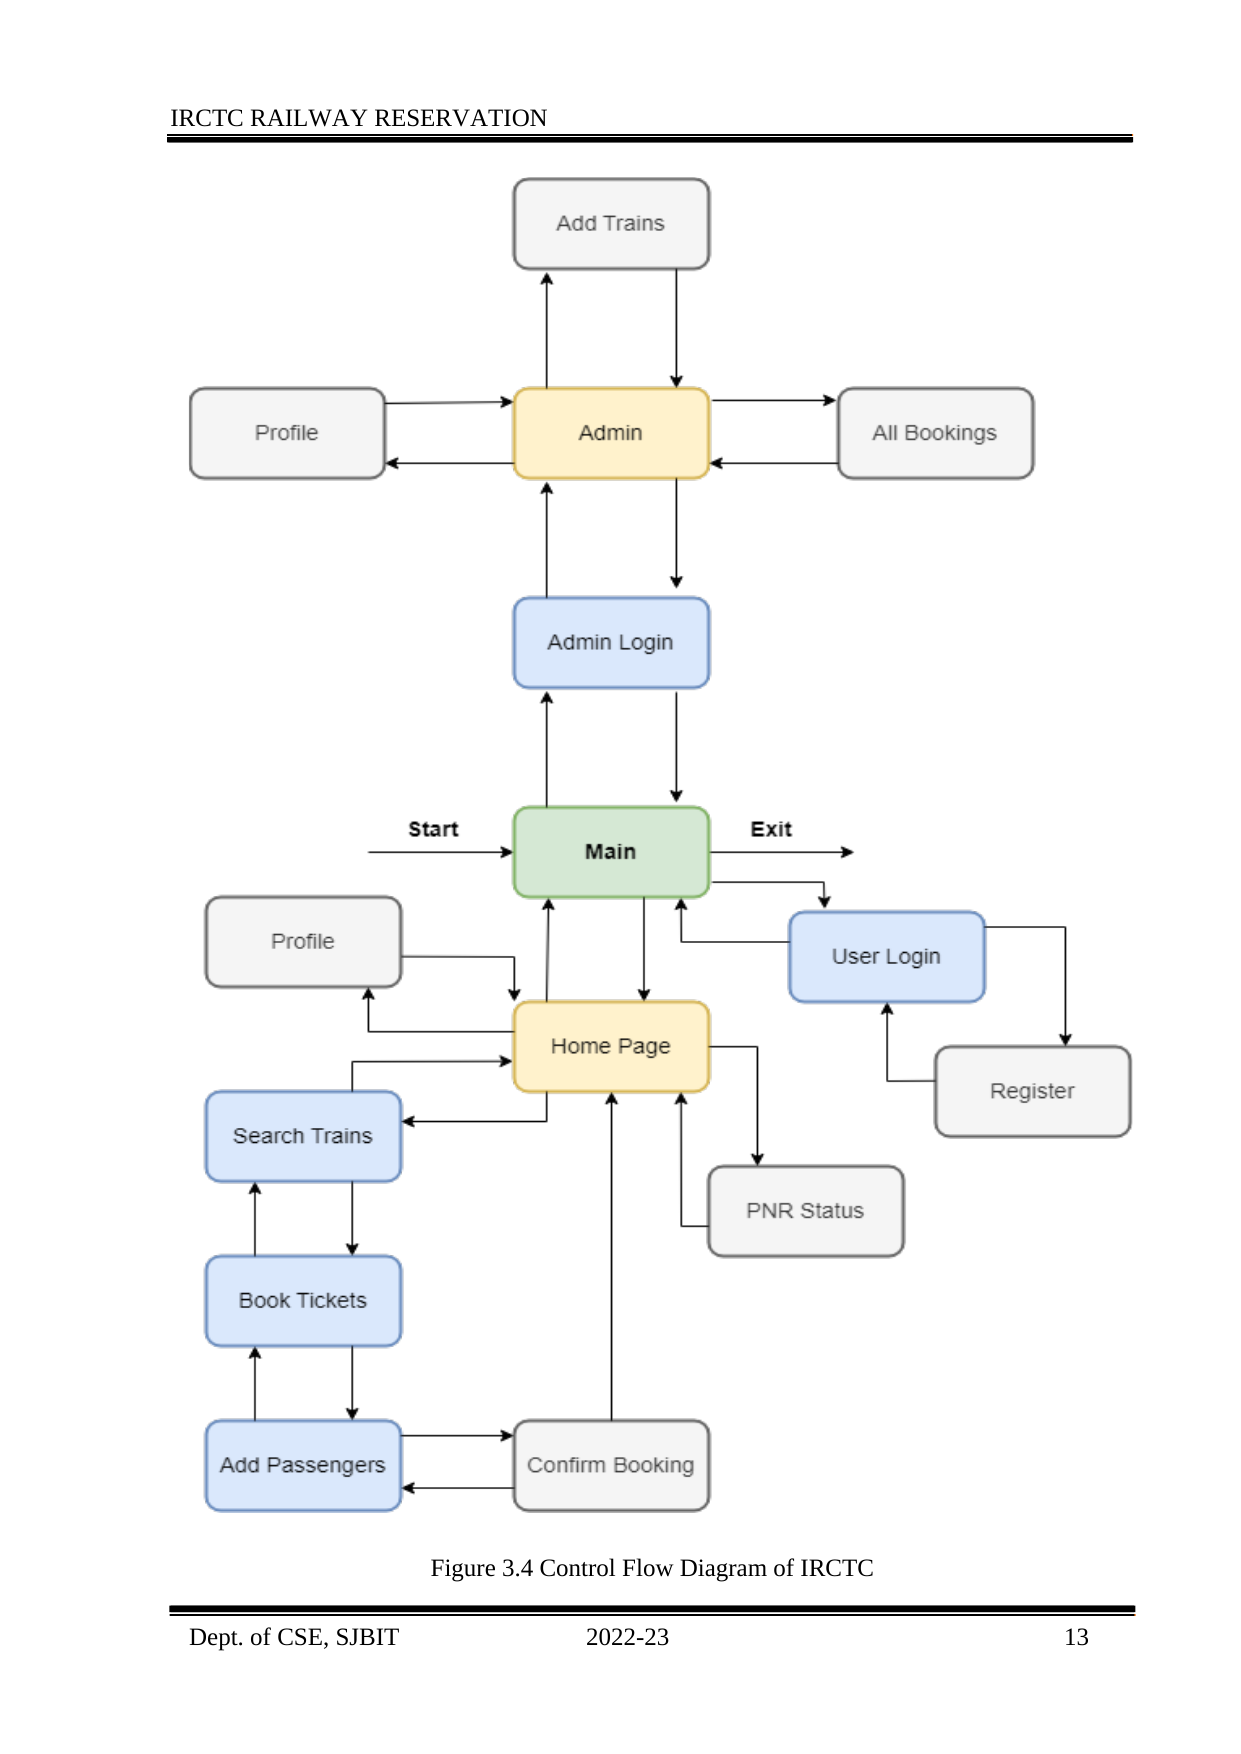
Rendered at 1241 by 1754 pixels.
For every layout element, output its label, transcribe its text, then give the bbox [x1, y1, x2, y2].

text Figure 3.4 Control Flow Diagram of IRCTC [189, 1553, 1116, 1582]
picture [188, 177, 1133, 1513]
